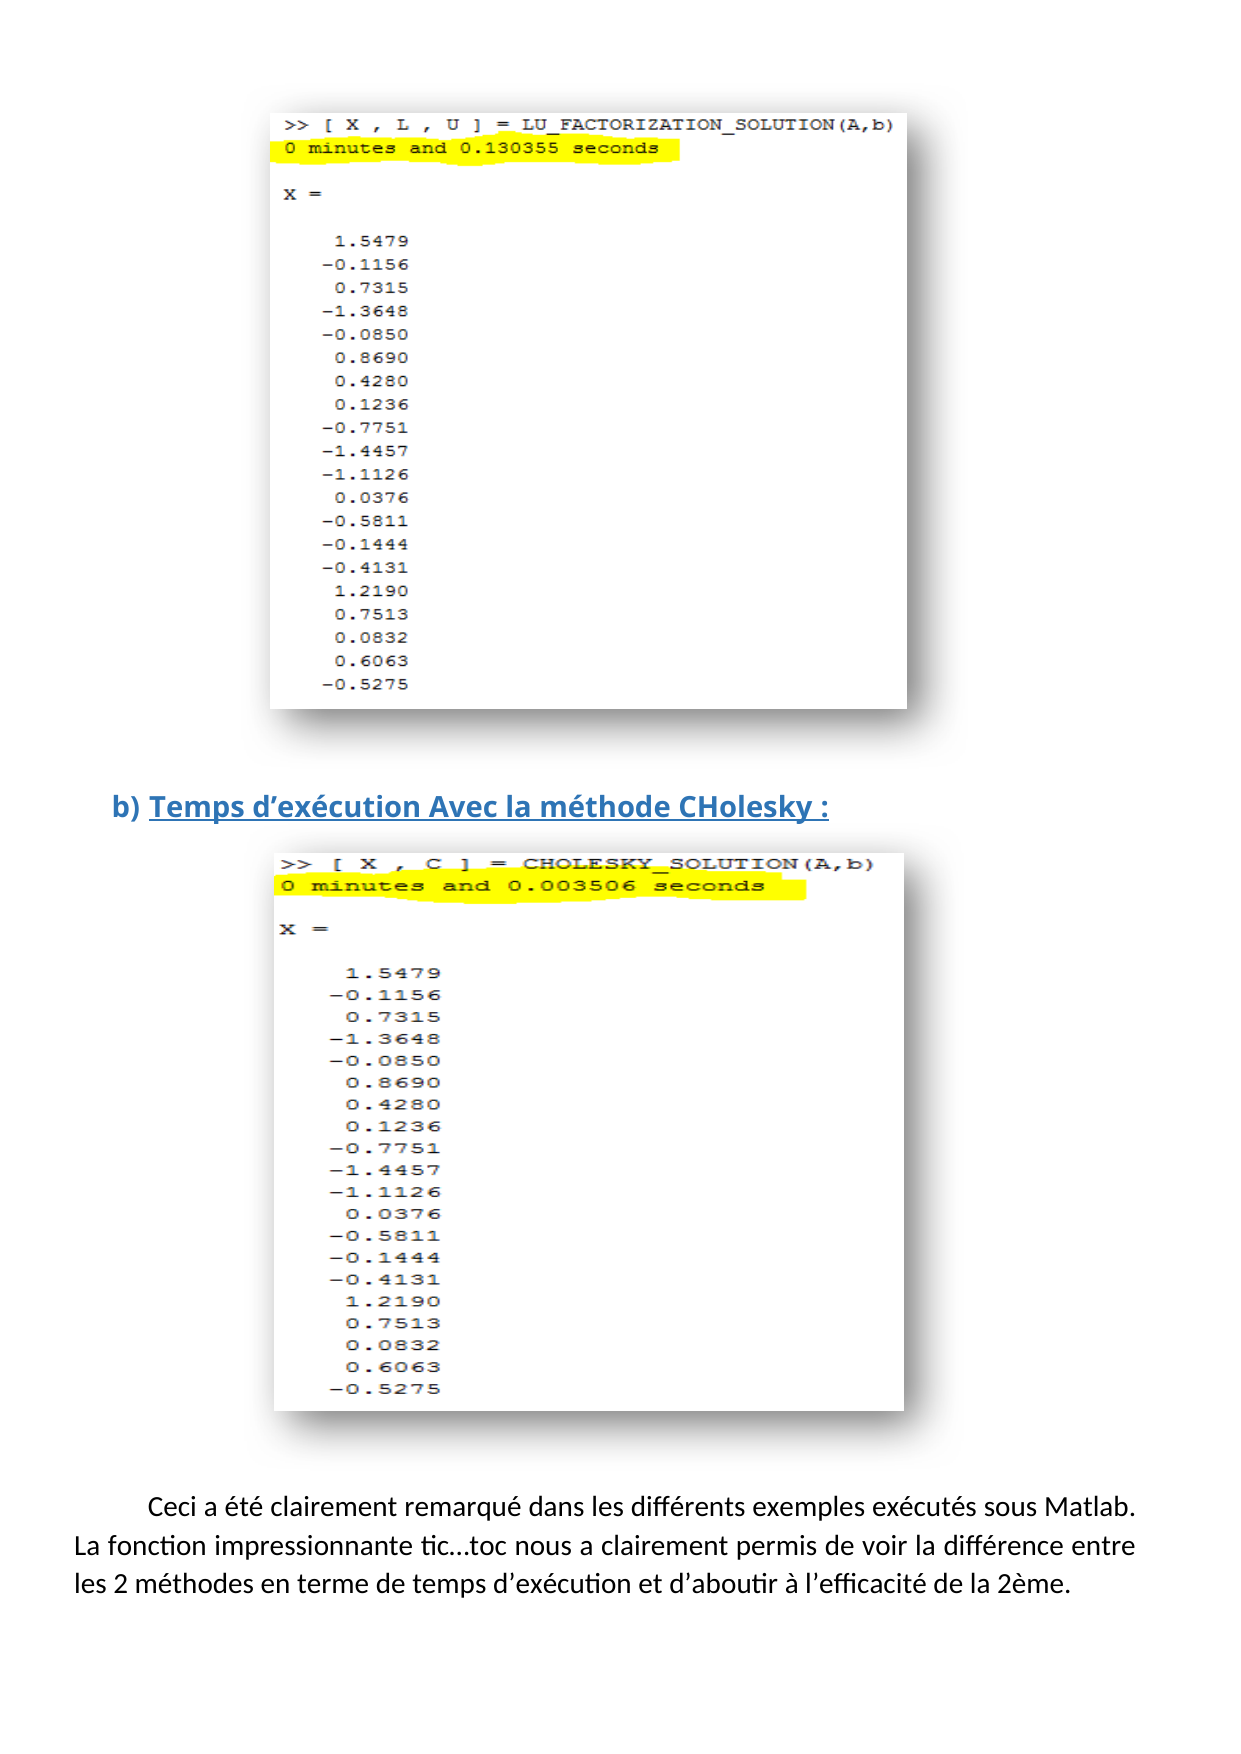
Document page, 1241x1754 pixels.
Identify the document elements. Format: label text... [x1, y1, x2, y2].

text Ceci a été clairement remarqué dans les différents exemples exécutés sous Matlab. La fonction impressionnante tic…toc nous a clairement permis de voir la différence entre les 2 méthodes en terme de temps d’exécution et d’aboutir à l’efficacité de la 2ème. [74, 1488, 1137, 1601]
picture [274, 853, 904, 1411]
picture [270, 113, 907, 709]
subtitle Temps d’exécution Avec la méthode CHolesky : [111, 786, 1137, 826]
